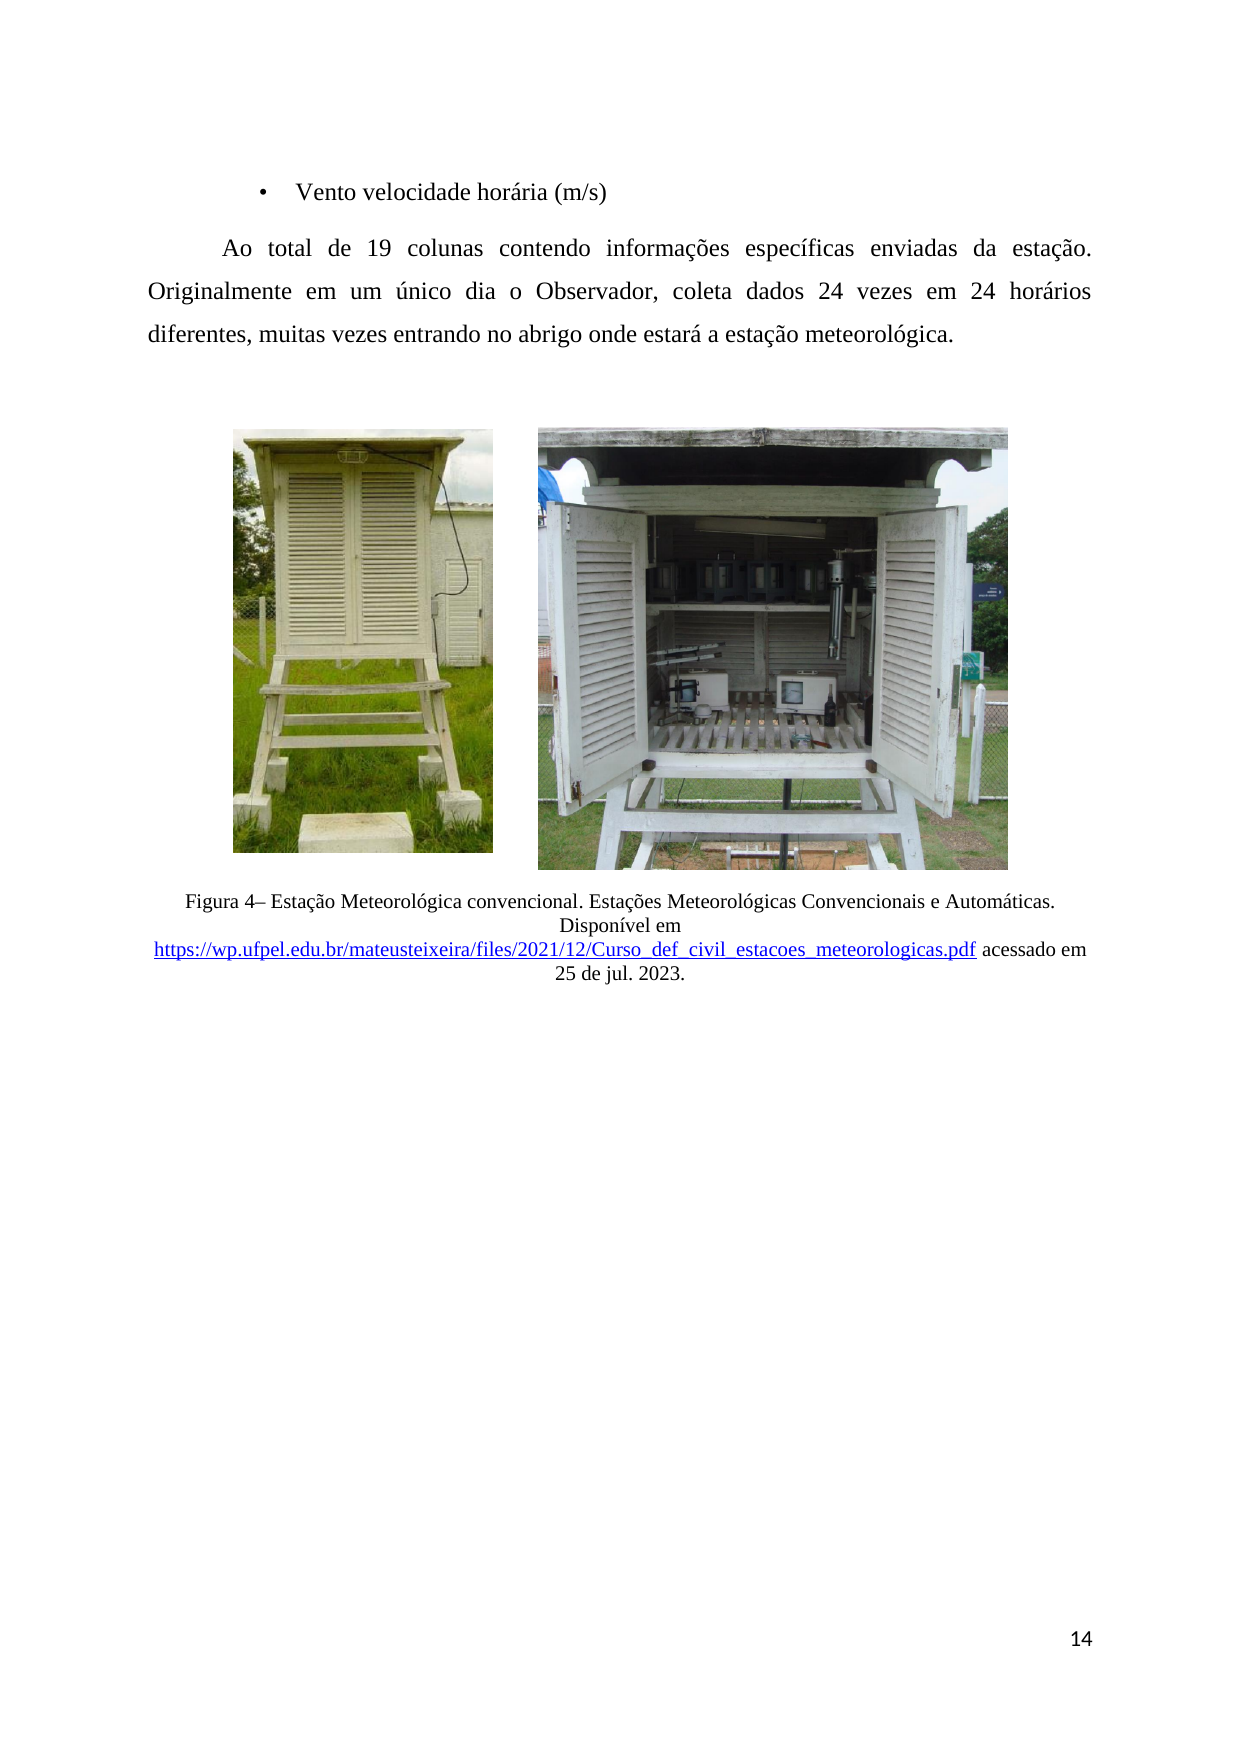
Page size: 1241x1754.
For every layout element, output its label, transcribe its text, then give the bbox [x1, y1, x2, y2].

text Figura 4– Estação Meteorológica convencional. Estações Meteorológicas Convencionais e Automáticas. Disponível em https://wp.ufpel.edu.br/mateusteixeira/files/2021/12/Curso_def_civil_estacoes_meteorologicas.pdf acessado em 25 de jul. 2023. [148, 888, 1092, 985]
picture [232, 425, 1008, 870]
text Ao total de 19 colunas contendo informações específicas enviadas da estação. Originalmente em um único dia o Observador, coleta dados 24 vezes em 24 horários diferentes, muitas vezes entrando no abrigo onde estará a estação meteorológica. [148, 233, 1092, 348]
list Vento velocidade horária (m/s) [185, 177, 1092, 206]
